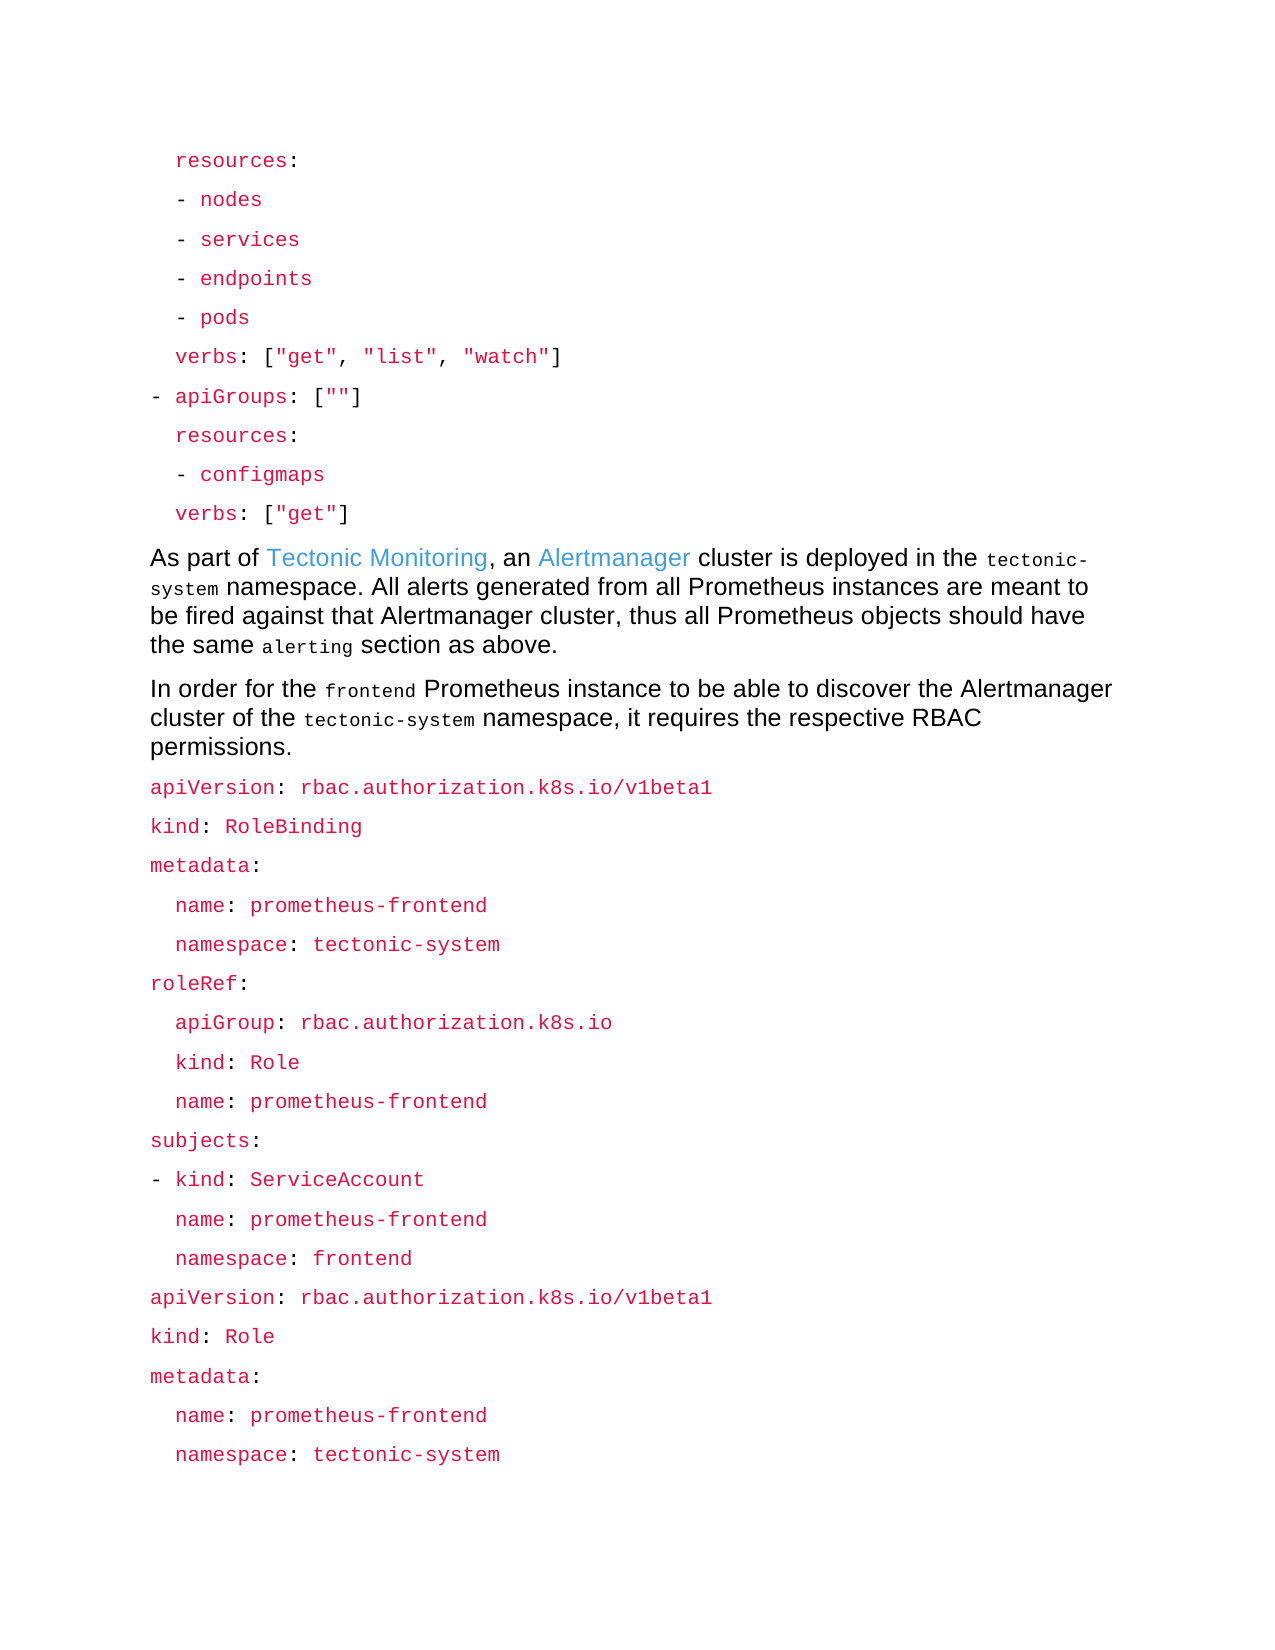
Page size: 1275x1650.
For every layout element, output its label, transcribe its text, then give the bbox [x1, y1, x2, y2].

text kind: Role [150, 1052, 1125, 1075]
text - pods [150, 307, 1125, 331]
text apiVersion: rbac.authorization.k8s.io/v1beta1 [150, 777, 1125, 800]
text kind: Role [150, 1327, 1125, 1350]
text name: prometheus-frontend [150, 1405, 1125, 1429]
text verbs: ["get"] [150, 503, 1125, 527]
text subjects: [150, 1130, 1125, 1154]
text resources: [150, 150, 1125, 174]
text In order for the frontend Prometheus instance to be able to discover the Alertmanager cluster of the tectonic-system namespace, it requires the respective RBAC permissions. [150, 674, 1125, 761]
text kind: RoleBinding [150, 816, 1125, 840]
text name: prometheus-frontend [150, 1091, 1125, 1114]
text verbs: ["get", "list", "watch"] [150, 346, 1125, 370]
text name: prometheus-frontend [150, 1209, 1125, 1232]
text - kind: ServiceAccount [150, 1169, 1125, 1193]
text name: prometheus-frontend [150, 894, 1125, 918]
text metadata: [150, 855, 1125, 879]
text namespace: tectonic-system [150, 934, 1125, 957]
text - endpoints [150, 268, 1125, 291]
text - nodes [150, 189, 1125, 213]
text apiGroup: rbac.authorization.k8s.io [150, 1012, 1125, 1036]
text namespace: frontend [150, 1248, 1125, 1272]
text - apiGroups: [""] [150, 386, 1125, 409]
text - configmaps [150, 464, 1125, 488]
text metadata: [150, 1366, 1125, 1389]
text namespace: tectonic-system [150, 1444, 1125, 1468]
text roleRef: [150, 973, 1125, 997]
text resources: [150, 425, 1125, 448]
text As part of Tectonic Monitoring, an Alertmanager cluster is deployed in the tectonic-system namespace. All alerts generated from all Prometheus instances are meant to be fired against that Alertmanager cluster, thus all Prometheus objects should have the same alerting section as above. [150, 543, 1125, 659]
text - services [150, 228, 1125, 252]
text apiVersion: rbac.authorization.k8s.io/v1beta1 [150, 1287, 1125, 1311]
